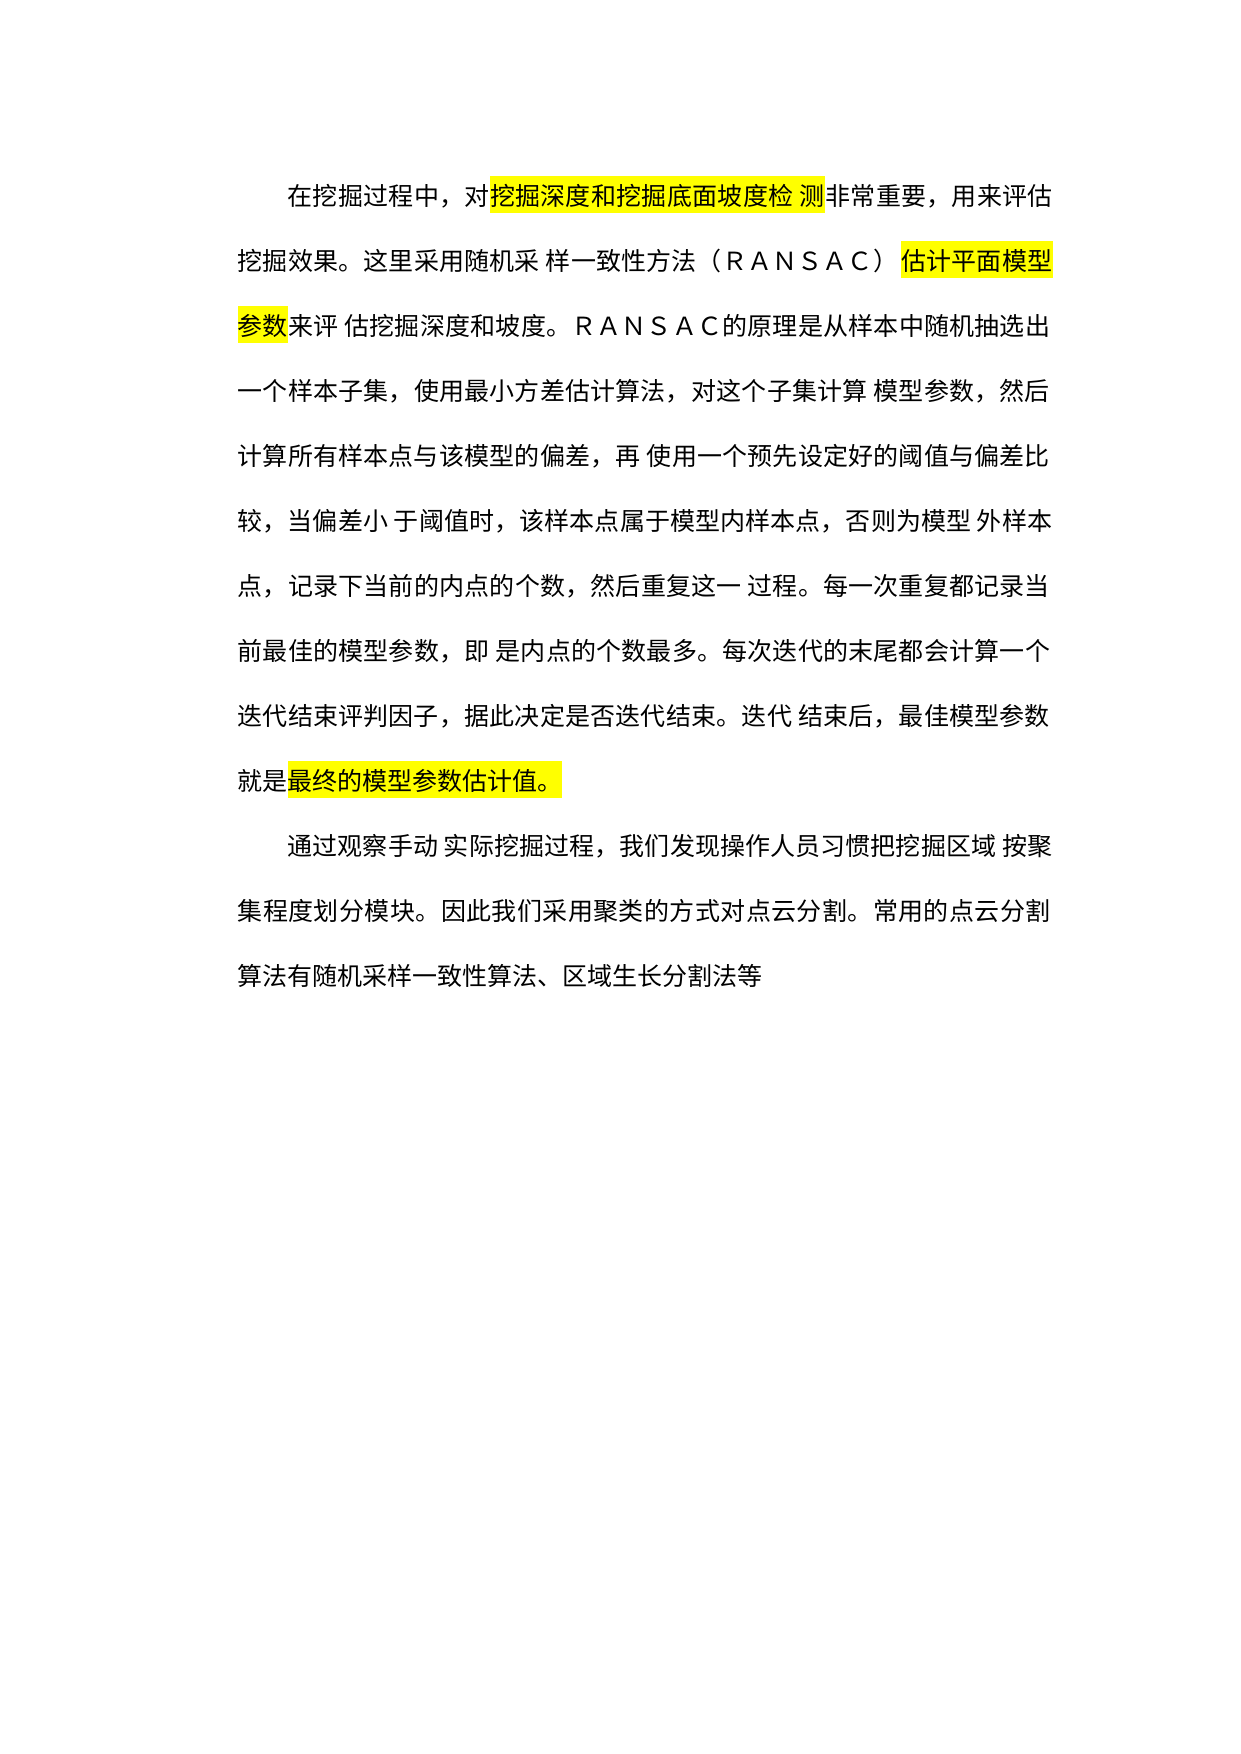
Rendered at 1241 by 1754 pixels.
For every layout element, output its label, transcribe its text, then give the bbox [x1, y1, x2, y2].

text 在挖掘过程中，对挖掘深度和挖掘底面坡度检 测非常重要，用来评估挖掘效果。这里采用随机采 样一致性方法（ＲＡＮＳＡＣ）估计平面模型参数来评 估挖掘深度和坡度。ＲＡＮＳＡＣ的原理是从样本中随机抽选出一个样本子集，使用最小方差估计算法，对这个子集计算 模型参数，然后计算所有样本点与该模型的偏差，再 使用一个预先设定好的阈值与偏差比较，当偏差小 于阈值时，该样本点属于模型内样本点，否则为模型 外样本点，记录下当前的内点的个数，然后重复这一 过程。每一次重复都记录当前最佳的模型参数，即 是内点的个数最多。每次迭代的末尾都会计算一个 迭代结束评判因子，据此决定是否迭代结束。迭代 结束后，最佳模型参数就是最终的模型参数估计值。 [237, 162, 1053, 812]
text 通过观察手动 实际挖掘过程，我们发现操作人员习惯把挖掘区域 按聚集程度划分模块。因此我们采用聚类的方式对点云分割。常用的点云分割算法有随机采样一致性算法、区域生长分割法等 [237, 812, 1053, 1007]
